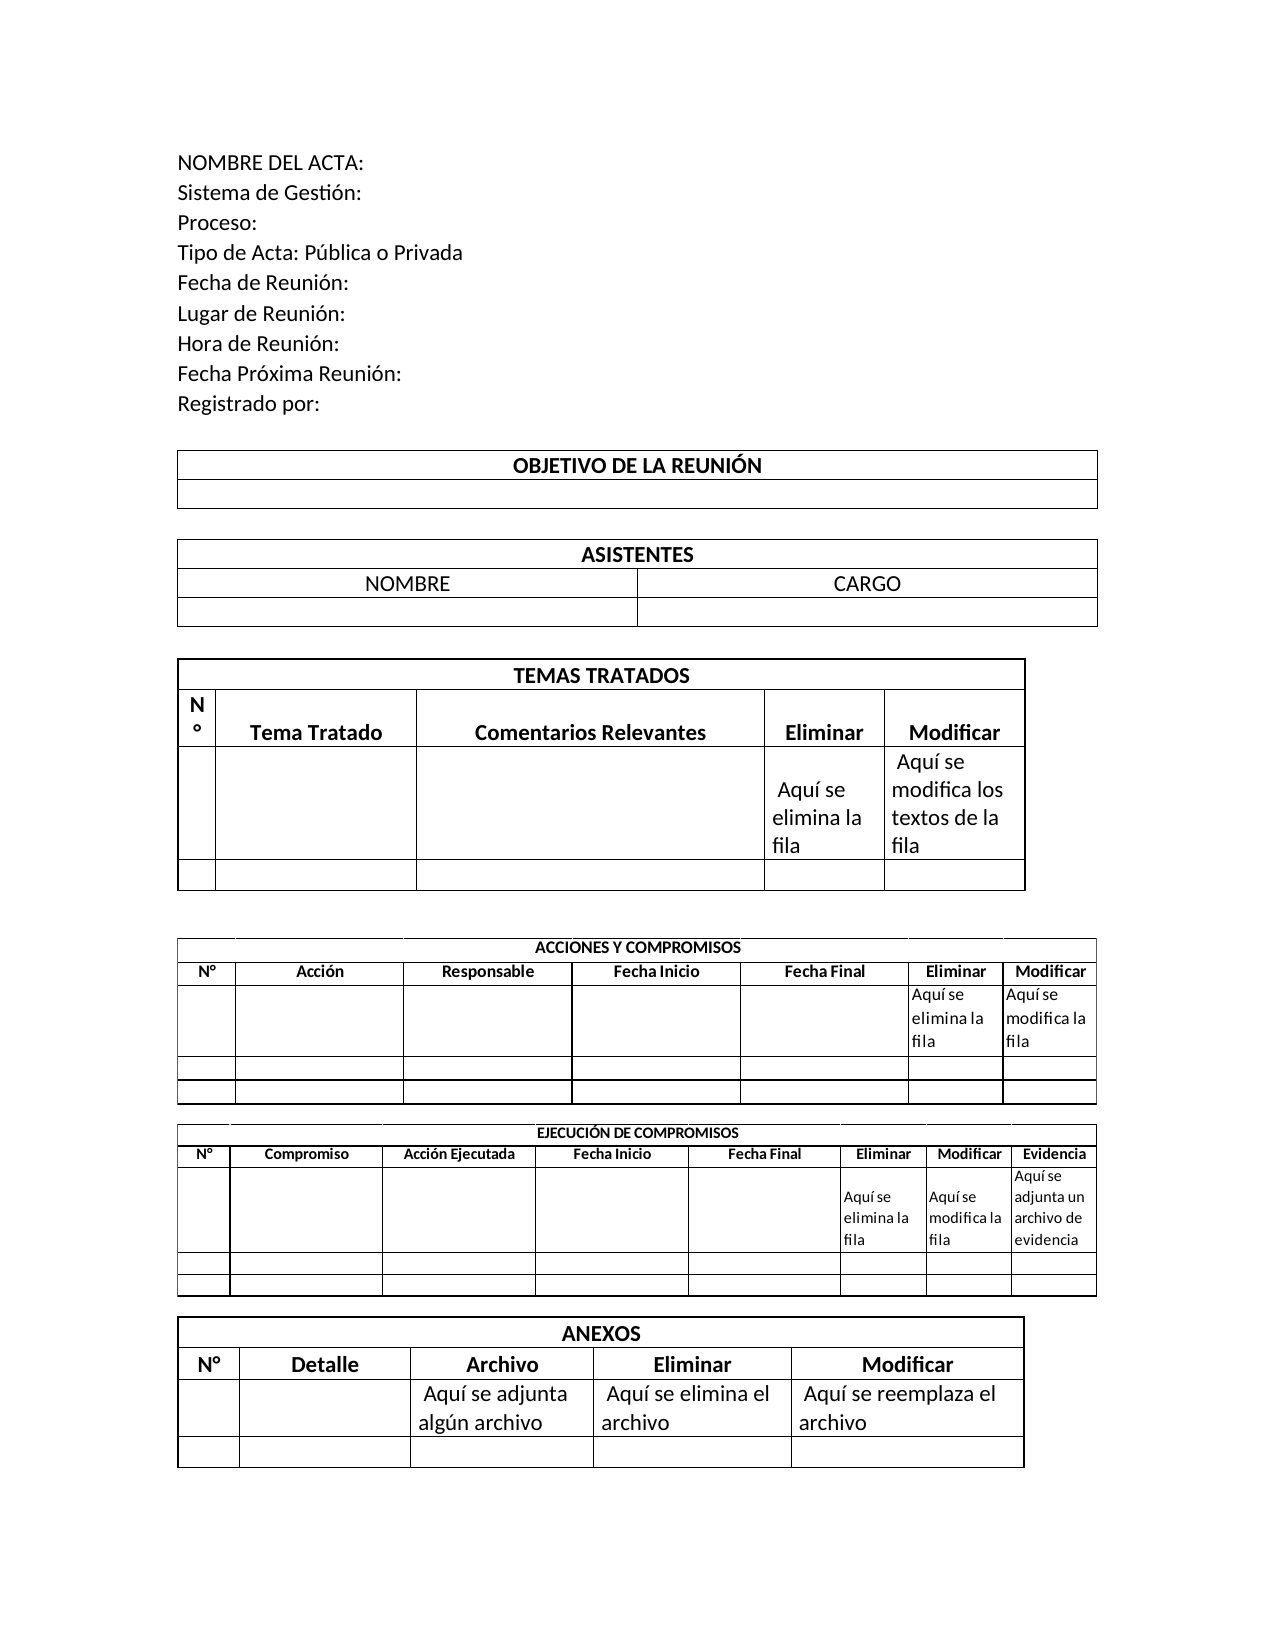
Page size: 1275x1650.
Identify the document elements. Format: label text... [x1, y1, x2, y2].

text Lugar de Reunión: [177, 299, 1098, 327]
table_cell [179, 1437, 239, 1467]
table_cell [178, 480, 1097, 508]
table_cell Detalle [240, 1348, 410, 1378]
table_cell Archivo [411, 1348, 593, 1378]
table_cell [594, 1437, 791, 1467]
table_cell [179, 860, 215, 890]
table_header ASISTENTES [178, 540, 1097, 568]
text Proceso: [177, 208, 1098, 236]
table_cell Aquí se elimina la fila [765, 747, 884, 859]
text NOMBRE DEL ACTA: [177, 148, 1098, 176]
table_cell [417, 747, 764, 859]
text Registrado por: [177, 389, 1098, 417]
table_cell [178, 598, 637, 626]
table_cell [216, 747, 416, 859]
table_cell [765, 860, 884, 890]
table_cell [417, 860, 764, 890]
table_cell Eliminar [765, 690, 884, 746]
table_cell N° [179, 1348, 239, 1378]
text Fecha Próxima Reunión: [177, 359, 1098, 387]
table_cell NOMBRE [178, 569, 637, 597]
table_cell Modificar [792, 1348, 1023, 1378]
table_cell Aquí se adjunta algún archivo [411, 1380, 593, 1436]
table_cell CARGO [638, 569, 1097, 597]
table_cell [240, 1380, 410, 1436]
table_cell [638, 598, 1097, 626]
table_cell [885, 860, 1024, 890]
table_cell Aquí se reemplaza el archivo [792, 1380, 1023, 1436]
table_cell [179, 747, 215, 859]
table_header TEMAS TRATADOS [179, 660, 1024, 689]
table_cell Eliminar [594, 1348, 791, 1378]
table_cell Modificar [885, 690, 1024, 746]
text Fecha de Reunión: [177, 268, 1098, 296]
table_cell [411, 1437, 593, 1467]
table_cell N° [179, 690, 215, 746]
table_cell [792, 1437, 1023, 1467]
table_cell Aquí se modifica los textos de la fila [885, 747, 1024, 859]
table_cell [240, 1437, 410, 1467]
table_cell Tema Tratado [216, 690, 416, 746]
table_header OBJETIVO DE LA REUNIÓN [178, 451, 1097, 479]
text Sistema de Gestión: [177, 178, 1098, 206]
table_header ANEXOS [179, 1318, 1023, 1347]
table_cell [179, 1380, 239, 1436]
text Hora de Reunión: [177, 329, 1098, 357]
table_cell Aquí se elimina el archivo [594, 1380, 791, 1436]
table_cell [216, 860, 416, 890]
table_cell Comentarios Relevantes [417, 690, 764, 746]
text Tipo de Acta: Pública o Privada [177, 238, 1098, 266]
